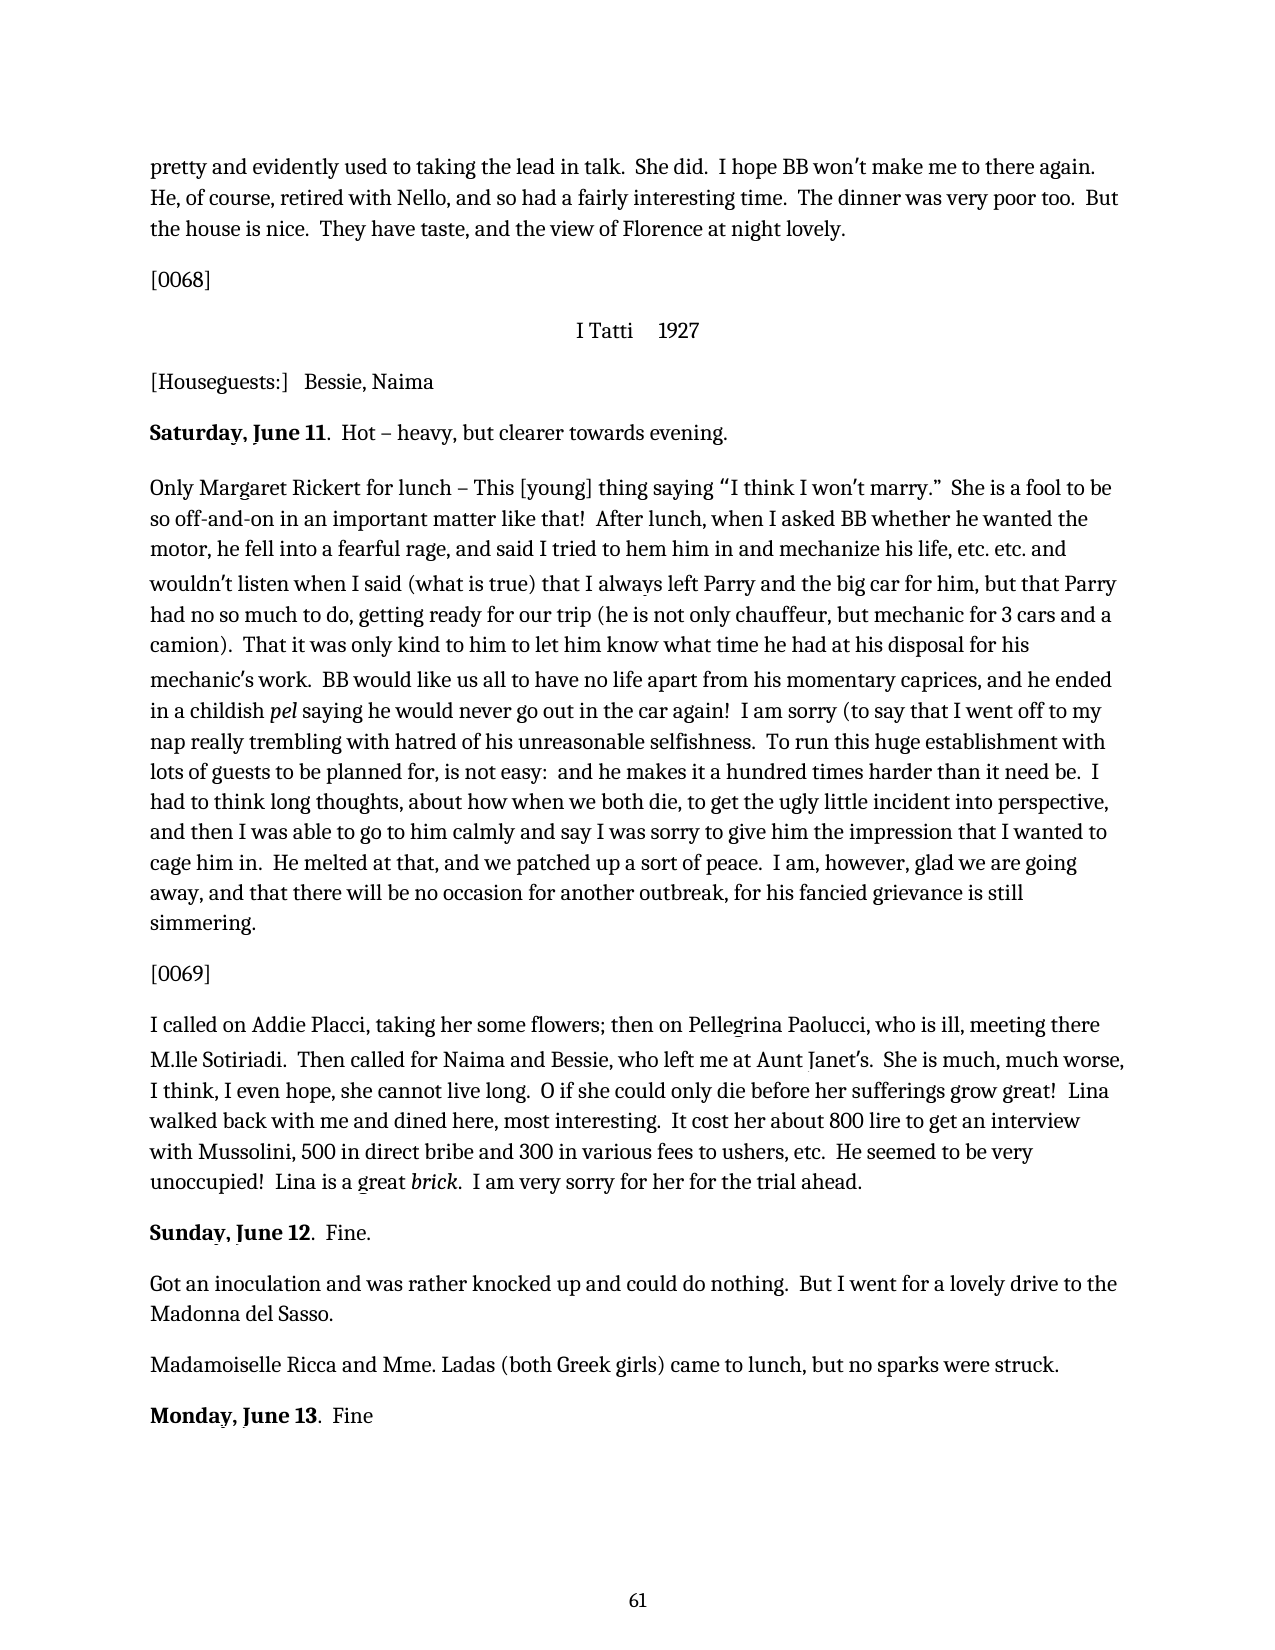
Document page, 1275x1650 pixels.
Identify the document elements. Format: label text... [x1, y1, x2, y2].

text Monday, June 13. Fine [150, 1403, 1125, 1429]
text [0068] [150, 266, 1125, 293]
text [Houseguests:] Bessie, Naima [150, 368, 1125, 395]
text Sunday, June 12. Fine. [150, 1220, 1125, 1246]
text Madamoiselle Ricca and Mme. Ladas (both Greek girls) came to lunch, but no sparks were struck. [150, 1352, 1125, 1378]
text Only Margaret Rickert for lunch – This [young] thing saying “I think I won’t marry.” She is a fool to be so off-and-on in an important matter like that! After lunch, when I asked BB whether he wanted the motor, he fell into a fearful rage, and said I tried to hem him in and mechanize his life, etc. etc. and wouldn’t listen when I said (what is true) that I always left Parry and the big car for him, but that Parry had no so much to do, getting ready for our trip (he is not only chauffeur, but mechanic for 3 cars and a camion). That it was only kind to him to let him know what time he had at his disposal for his mechanic’s work. BB would like us all to have no life apart from his momentary caprices, and he ended in a childish pel saying he would never go out in the car again! I am sorry (to say that I went off to my nap really trembling with hatred of his unreasonable selfishness. To run this huge establishment with lots of guests to be planned for, is not easy: and he makes it a hundred times harder than it need be. I had to think long thoughts, about how when we both die, to get the ugly little incident into perspective, and then I was able to go to him calmly and say I was sorry to give him the impression that I wanted to cage him in. He melted at that, and we patched up a sort of peace. I am, however, glad we are going away, and that there will be no occasion for another outbreak, for his fancied grievance is still simmering. [150, 471, 1125, 936]
text [0069] [150, 961, 1125, 987]
text I called on Addie Placci, taking her some flowers; then on Pellegrina Paolucci, who is ill, meeting there M.lle Sotiriadi. Then called for Naima and Bessie, who left me at Aunt Janet’s. She is much, much worse, I think, I even hope, she cannot live long. O if she could only die before her sufferings grow great! Lina walked back with me and dined here, most interesting. It cost her about 800 lire to get an interview with Mussolini, 500 in direct bribe and 300 in various fees to ushers, etc. He seemed to be very unoccupied! Lina is a great brick. I am very sorry for her for the trial ahead. [150, 1012, 1125, 1195]
text Saturday, June 11. Hot – heavy, but clearer towards evening. [150, 419, 1125, 446]
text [150, 150, 1125, 242]
text I Tatti 1927 [150, 317, 1125, 344]
text Got an inoculation and was rather knocked up and could do nothing. But I went for a lovely drive to the Madonna del Sasso. [150, 1271, 1125, 1327]
